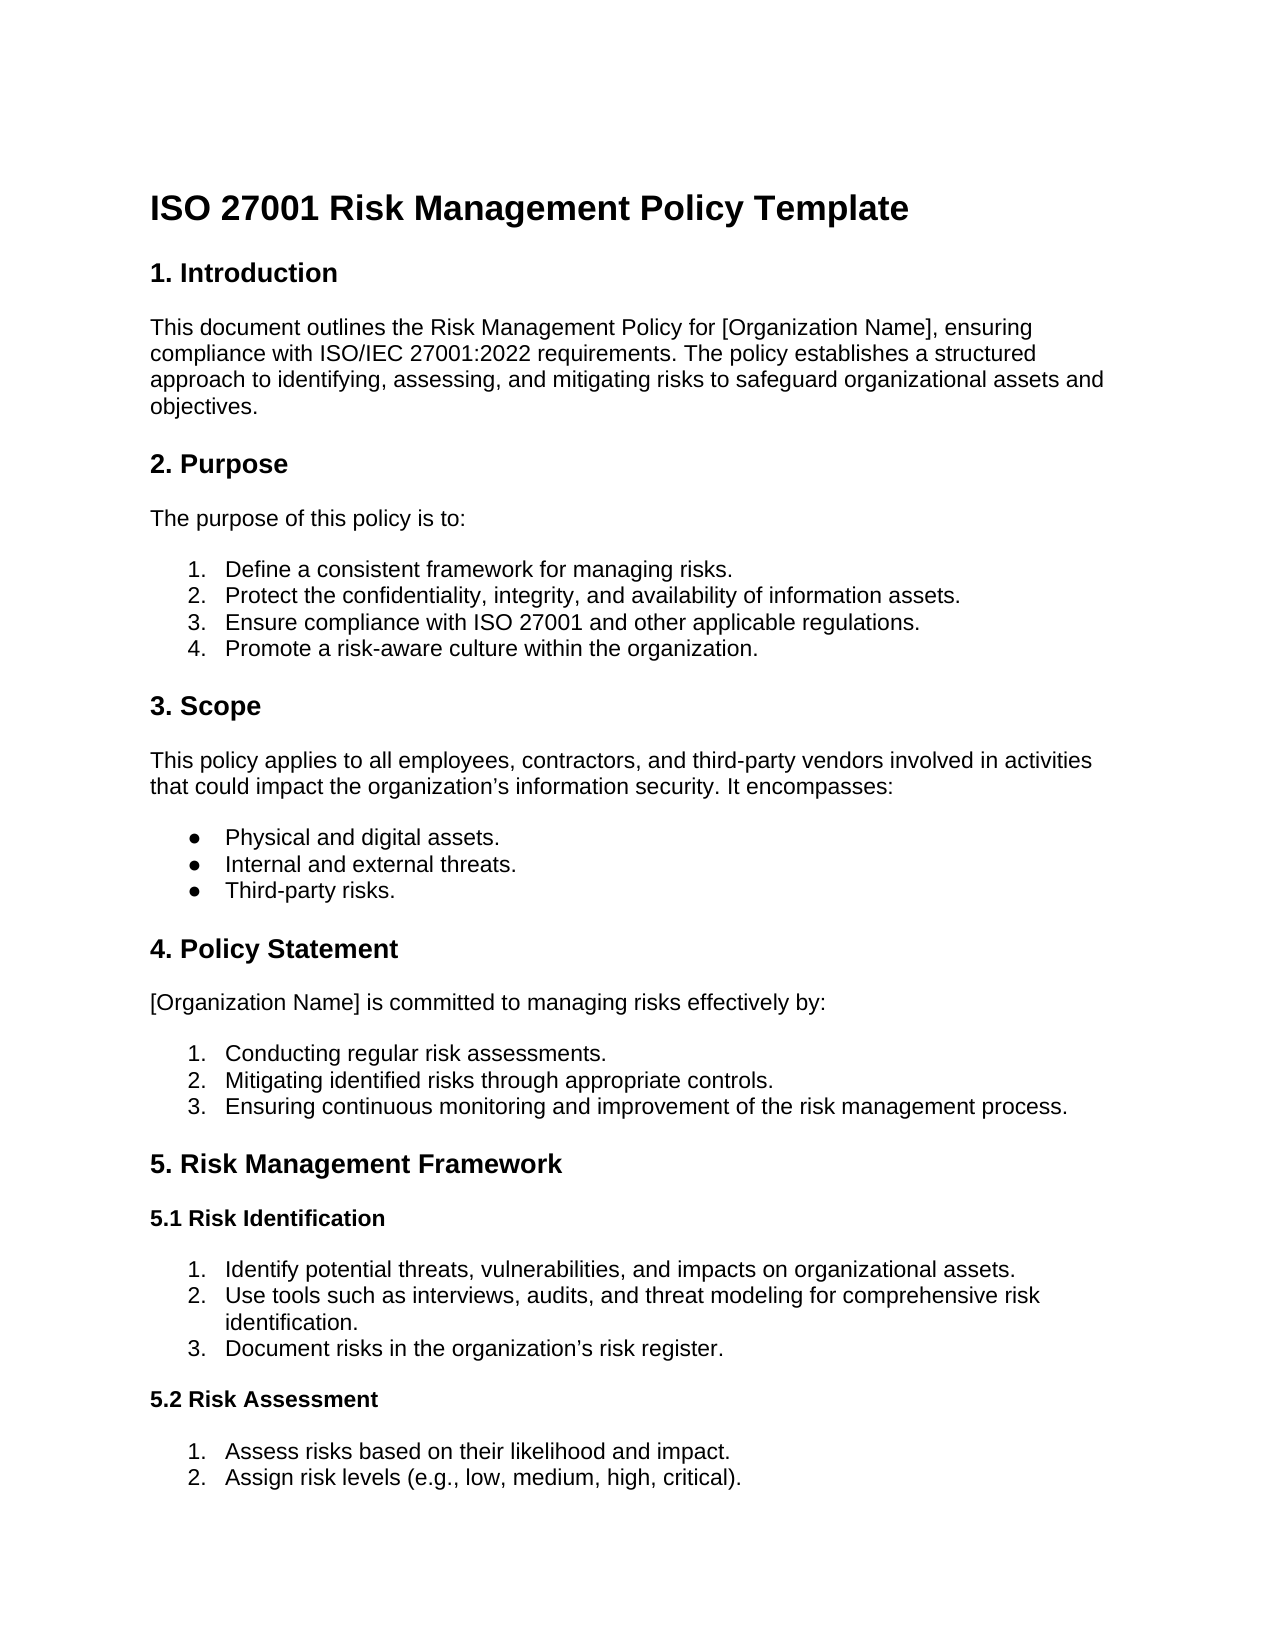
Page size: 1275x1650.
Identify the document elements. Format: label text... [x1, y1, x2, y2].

subtitle ISO 27001 Risk Management Policy Template [150, 187, 1125, 228]
subtitle 5.2 Risk Assessment [150, 1386, 1125, 1413]
subtitle 4. Policy Statement [150, 933, 1125, 964]
list Ensuring continuous monitoring and improvement of the risk management process. [187, 1093, 1125, 1119]
subtitle 5.1 Risk Identification [150, 1205, 1125, 1231]
list Protect the confidentiality, integrity, and availability of information assets. [187, 582, 1125, 608]
list Mitigating identified risks through appropriate controls. [187, 1067, 1125, 1093]
subtitle 3. Scope [150, 690, 1125, 722]
subtitle 2. Purpose [150, 448, 1125, 479]
text [Organization Name] is committed to managing risks effectively by: [150, 989, 1125, 1015]
subtitle 1. Introduction [150, 257, 1125, 289]
list Physical and digital assets. [187, 824, 1125, 851]
list Conducting regular risk assessments. [187, 1040, 1125, 1067]
list Ensure compliance with ISO 27001 and other applicable regulations. [187, 608, 1125, 635]
text This policy applies to all employees, contractors, and third-party vendors involved in activities that could impact the organization’s information security. It encompasses: [150, 747, 1125, 799]
list Third-party risks. [187, 877, 1125, 903]
text The purpose of this policy is to: [150, 504, 1125, 531]
list Identify potential threats, vulnerabilities, and impacts on organizational assets. [187, 1256, 1125, 1282]
list Define a consistent framework for managing risks. [187, 556, 1125, 582]
list Document risks in the organization’s risk register. [187, 1335, 1125, 1361]
list Use tools such as interviews, audits, and threat modeling for comprehensive risk identification. [187, 1282, 1125, 1335]
text This document outlines the Risk Management Policy for [Organization Name], ensuring compliance with ISO/IEC 27001:2022 requirements. The policy establishes a structured approach to identifying, assessing, and mitigating risks to safeguard organizational assets and objectives. [150, 314, 1125, 419]
list Promote a risk-aware culture within the organization. [187, 635, 1125, 661]
list Internal and external threats. [187, 851, 1125, 877]
list Assign risk levels (e.g., low, medium, high, critical). [187, 1464, 1125, 1491]
subtitle 5. Risk Management Framework [150, 1148, 1125, 1180]
list Assess risks based on their likelihood and impact. [187, 1438, 1125, 1464]
